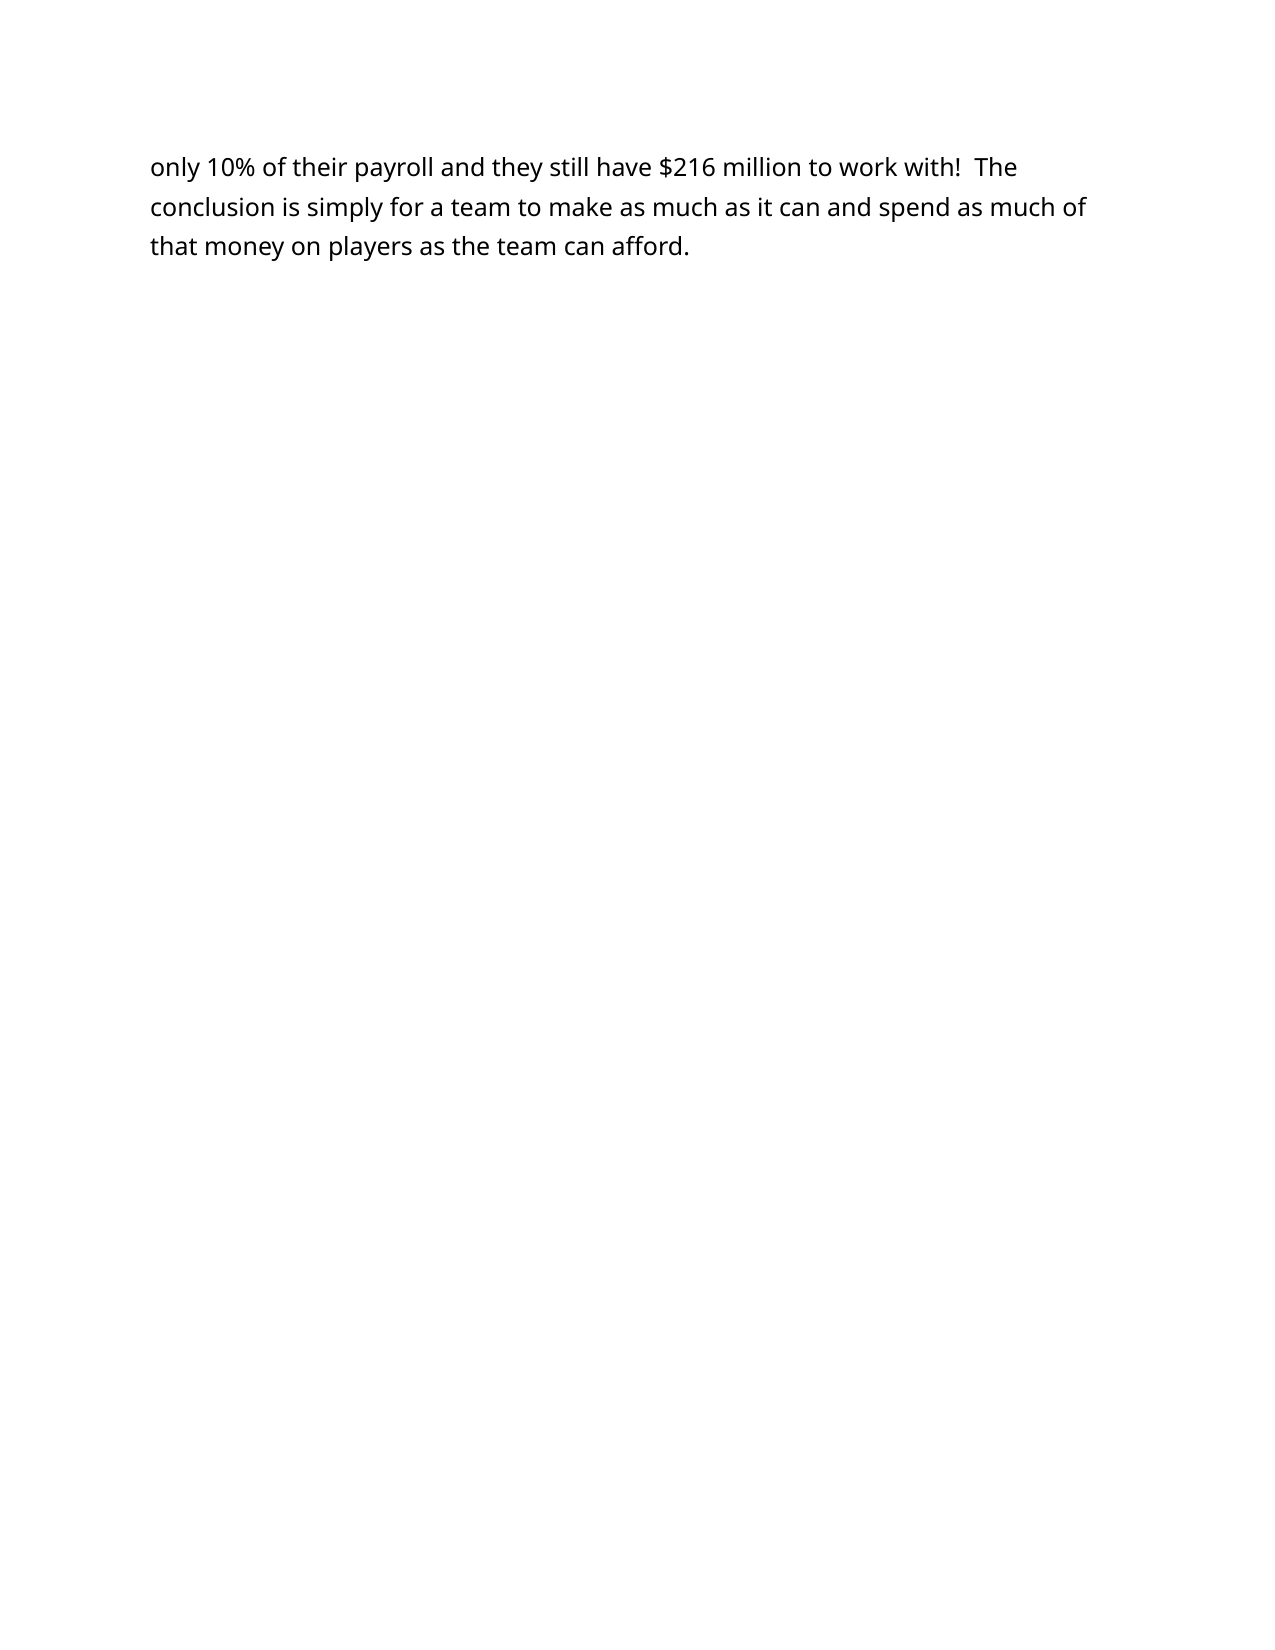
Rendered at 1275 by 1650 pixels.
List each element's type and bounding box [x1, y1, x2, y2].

text [150, 150, 1125, 262]
